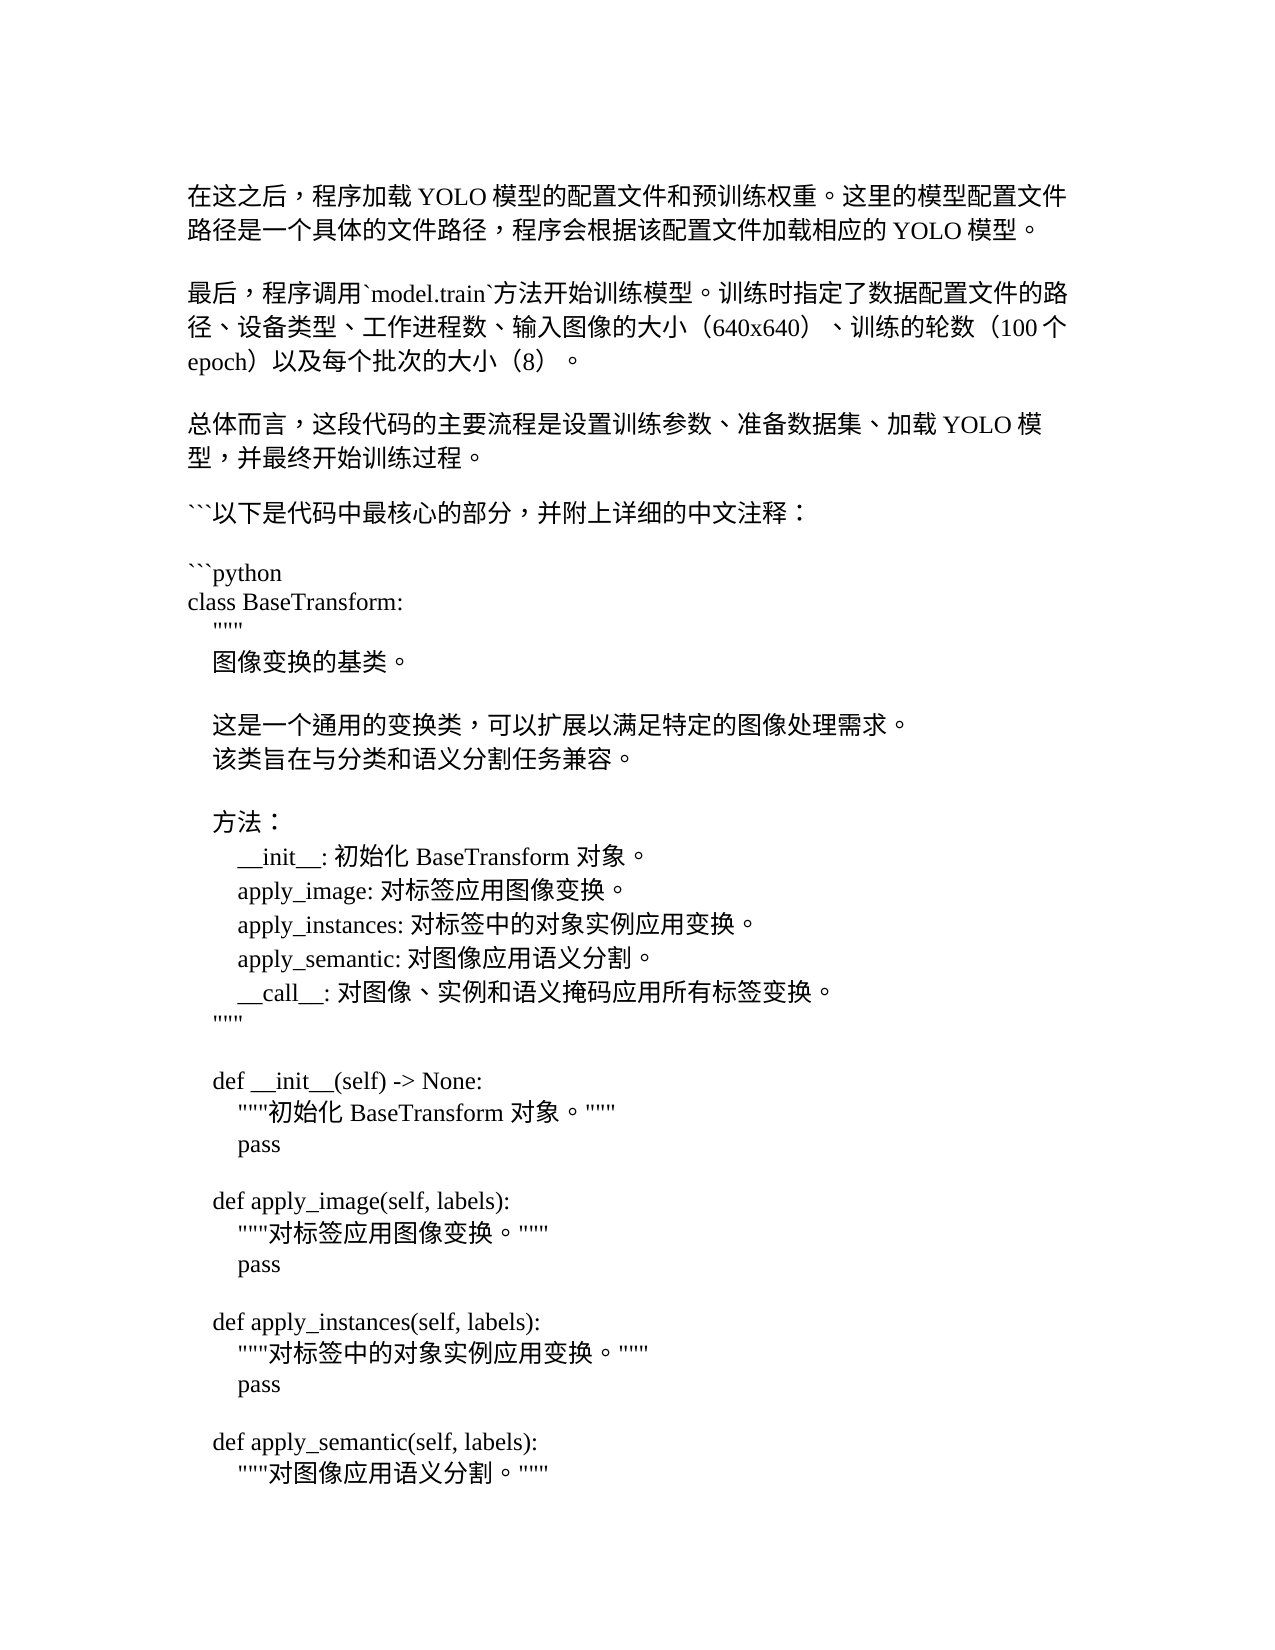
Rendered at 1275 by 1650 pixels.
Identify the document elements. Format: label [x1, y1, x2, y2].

text [187, 150, 1087, 475]
text [187, 496, 1087, 1490]
